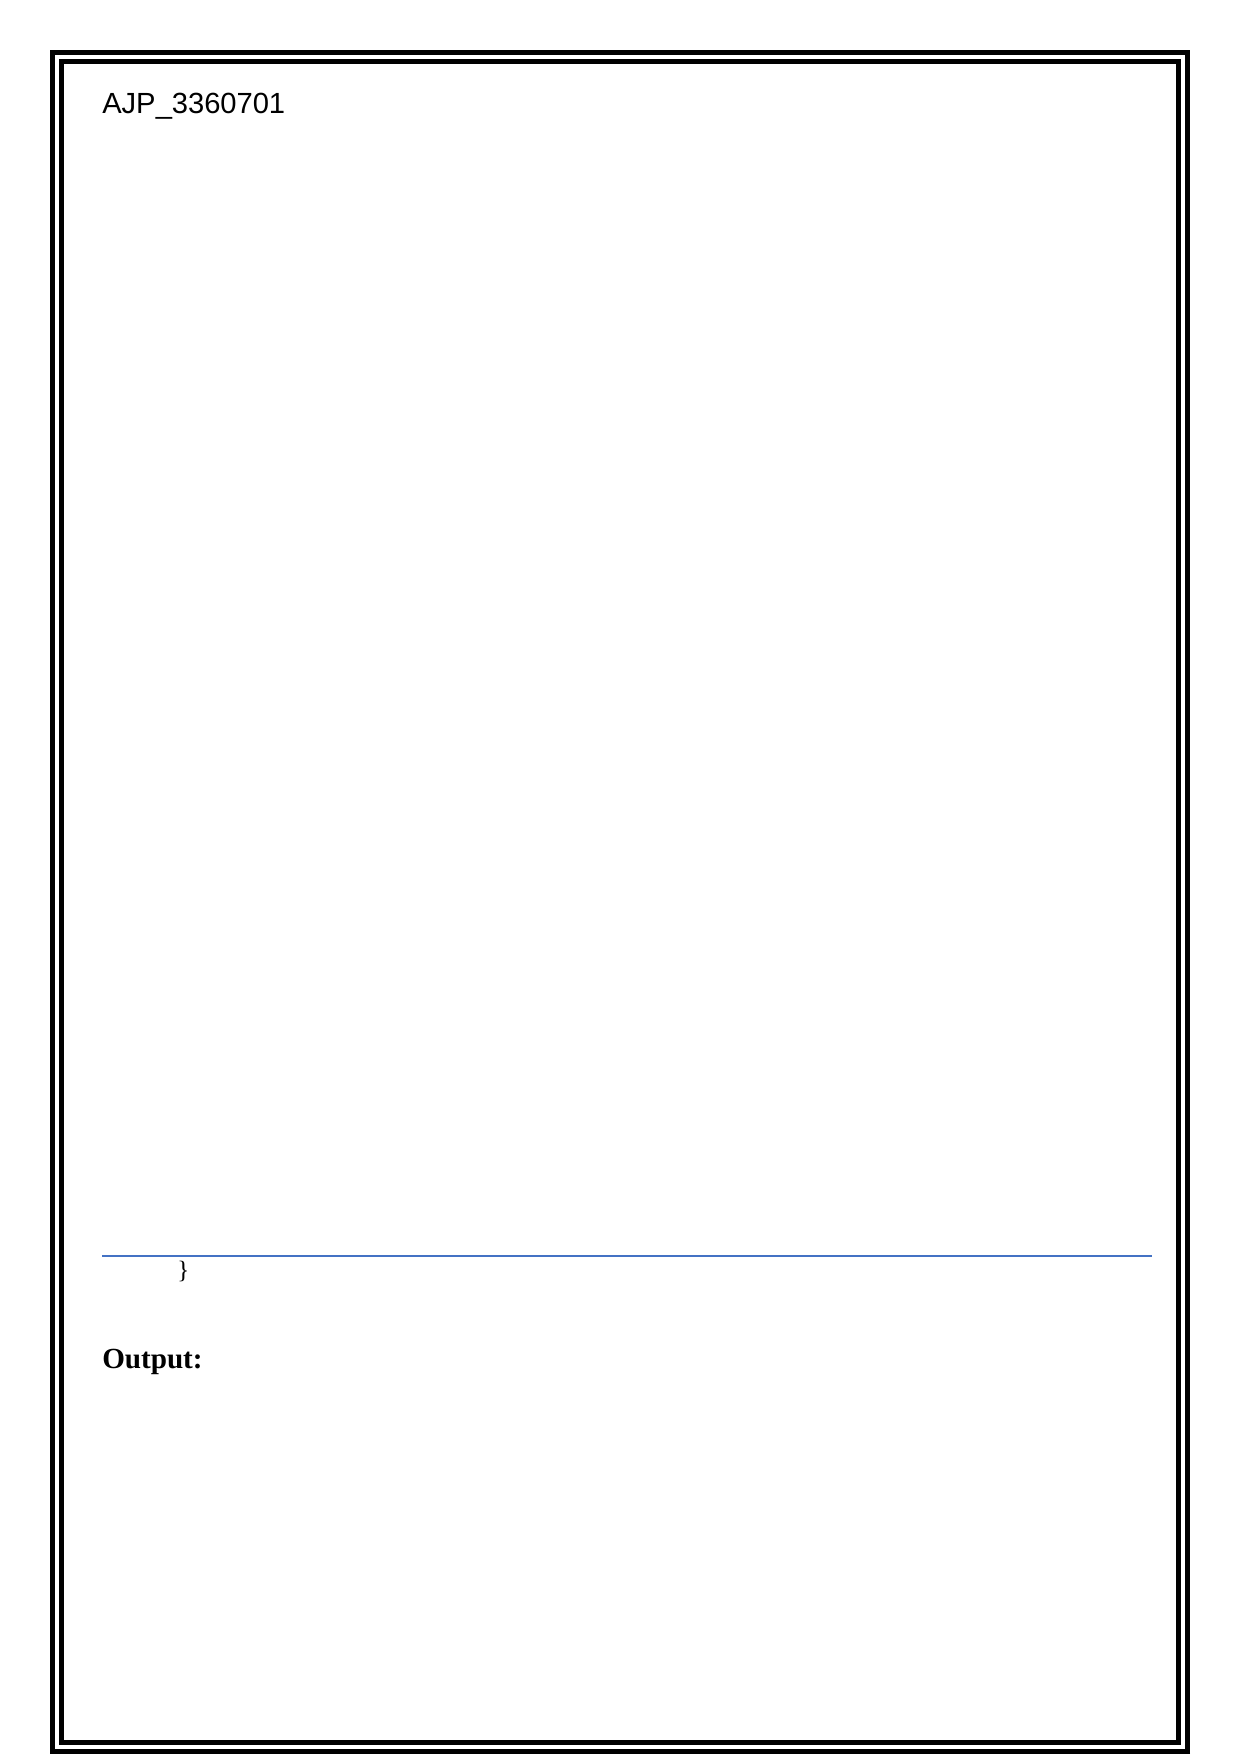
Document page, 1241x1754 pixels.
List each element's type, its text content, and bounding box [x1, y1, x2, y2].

text } [102, 1255, 1153, 1283]
text Output: [102, 1341, 1153, 1374]
